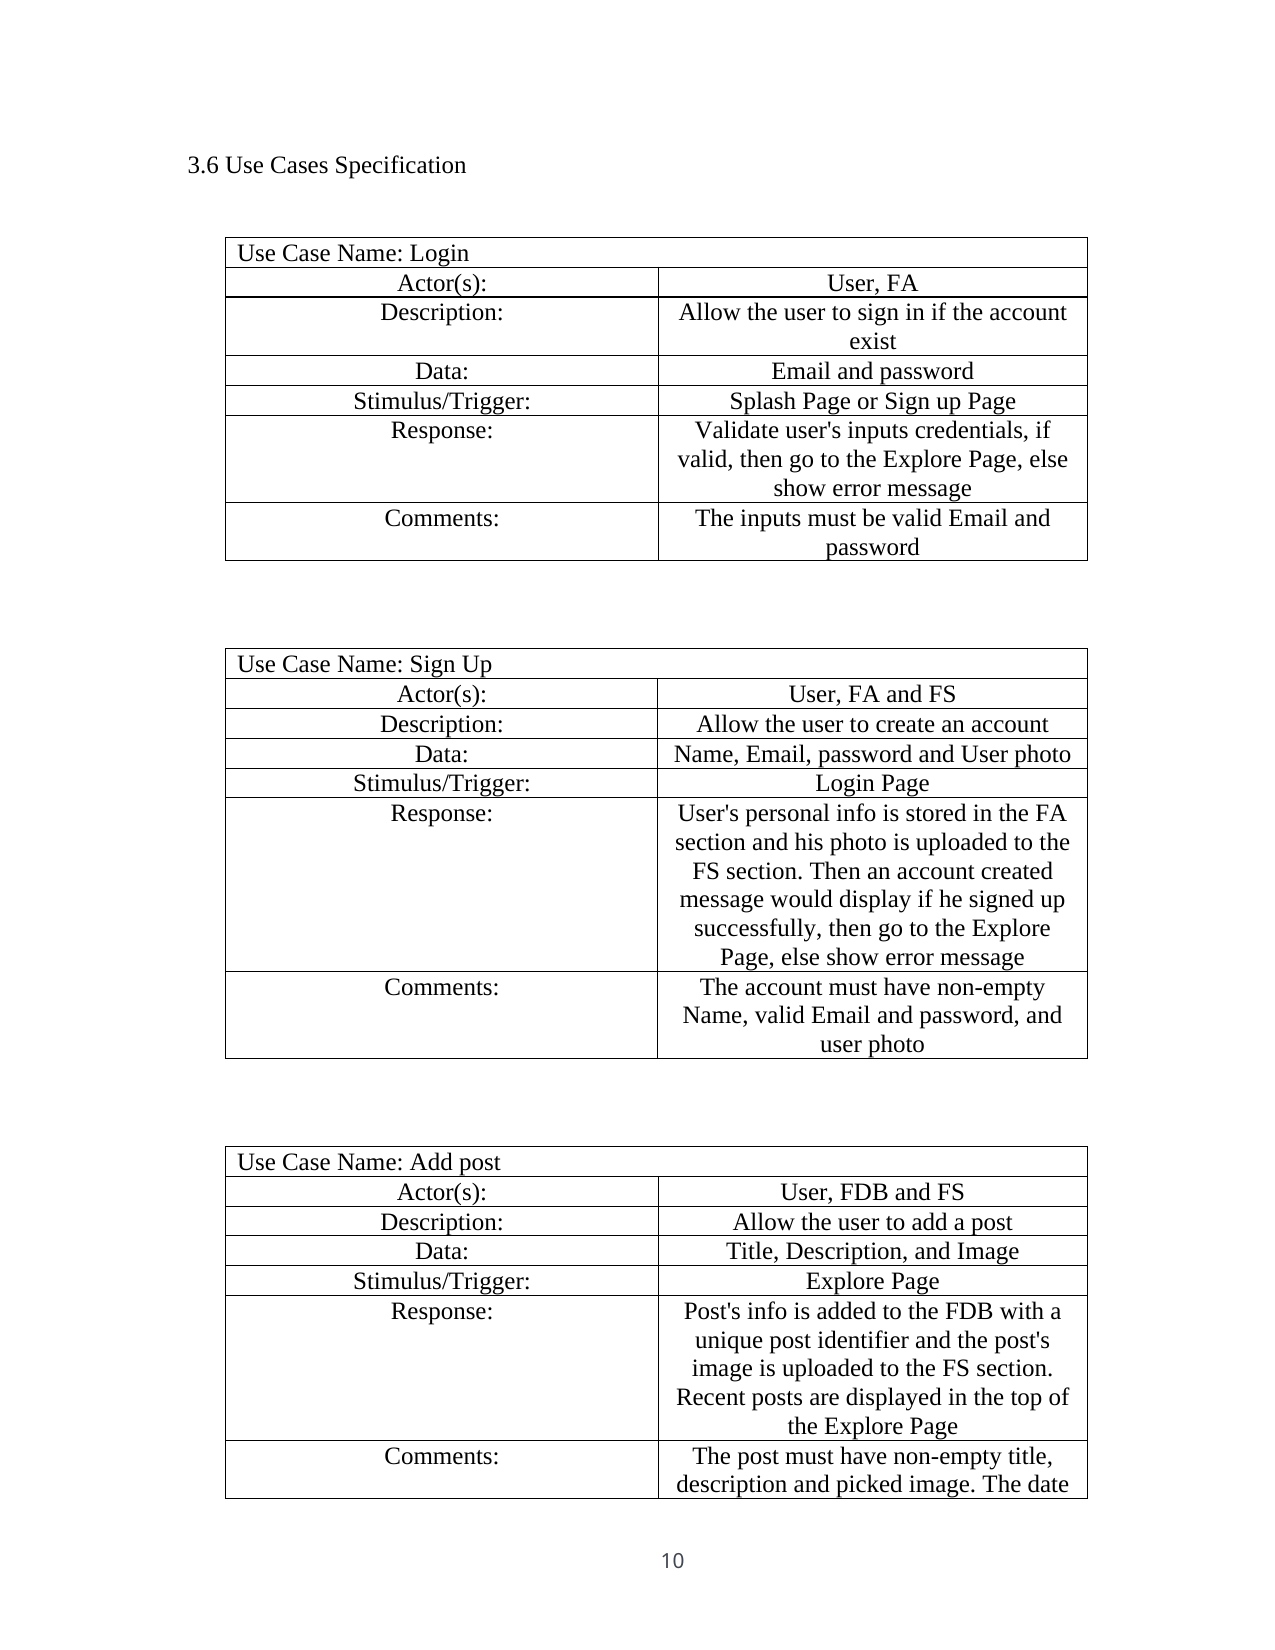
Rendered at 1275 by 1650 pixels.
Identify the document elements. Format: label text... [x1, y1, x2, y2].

table_cell Actor(s): [226, 268, 658, 296]
table_cell Stimulus/Trigger: [226, 769, 657, 797]
table_header [658, 238, 1087, 267]
table_header Use Case Name: Sign Up [226, 649, 658, 678]
table_cell Splash Page or Sign up Page [659, 386, 1087, 414]
table_cell Allow the user to sign in if the account exist [659, 298, 1087, 355]
table_header Use Case Name: Login [226, 238, 658, 267]
table_header Use Case Name: Add post [226, 1147, 658, 1176]
table_header [658, 649, 1087, 678]
table_cell Response: [226, 798, 657, 971]
table_cell The account must have non-empty Name, valid Email and password, and user photo [658, 972, 1087, 1058]
table_cell Stimulus/Trigger: [226, 1266, 658, 1295]
table_cell Allow the user to add a post [659, 1207, 1087, 1235]
list Use Cases Specification [187, 150, 1087, 179]
table_cell User, FA and FS [658, 679, 1087, 708]
table_cell Allow the user to create an account [658, 709, 1087, 738]
table_header [658, 1147, 1087, 1176]
table_cell Comments: [226, 503, 658, 560]
table_cell Post's info is added to the FDB with a unique post identifier and the post's image is uploaded to the FS section. Recent posts are displayed in the top of the Explore Page [659, 1296, 1087, 1440]
table_cell The inputs must be valid Email and password [659, 503, 1087, 560]
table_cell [659, 1441, 1087, 1498]
table_cell Actor(s): [226, 1177, 658, 1206]
table_cell Comments: [226, 972, 657, 1058]
table_cell Explore Page [659, 1266, 1087, 1295]
table_cell Stimulus/Trigger: [226, 386, 658, 414]
table_cell Description: [226, 1207, 658, 1235]
table_cell Title, Description, and Image [659, 1236, 1087, 1265]
table_cell Response: [226, 416, 658, 502]
table_cell Comments: [226, 1441, 658, 1498]
table_cell Response: [226, 1296, 658, 1440]
table_cell Description: [226, 298, 658, 355]
table_cell User, FA [659, 268, 1087, 296]
table_cell Login Page [658, 769, 1087, 797]
table_cell Actor(s): [226, 679, 657, 708]
table_cell User, FDB and FS [659, 1177, 1087, 1206]
table_cell Validate user's inputs credentials, if valid, then go to the Explore Page, else show error message [659, 416, 1087, 502]
table_cell Data: [226, 1236, 658, 1265]
table_cell Email and password [659, 356, 1087, 385]
table_cell User's personal info is stored in the FA section and his photo is uploaded to the FS section. Then an account created message would display if he signed up successfully, then go to the Explore Page, else show error message [658, 798, 1087, 971]
table_cell Name, Email, password and User photo [658, 739, 1087, 767]
table_cell Data: [226, 356, 658, 385]
table_cell Data: [226, 739, 657, 767]
table_cell Description: [226, 709, 657, 738]
